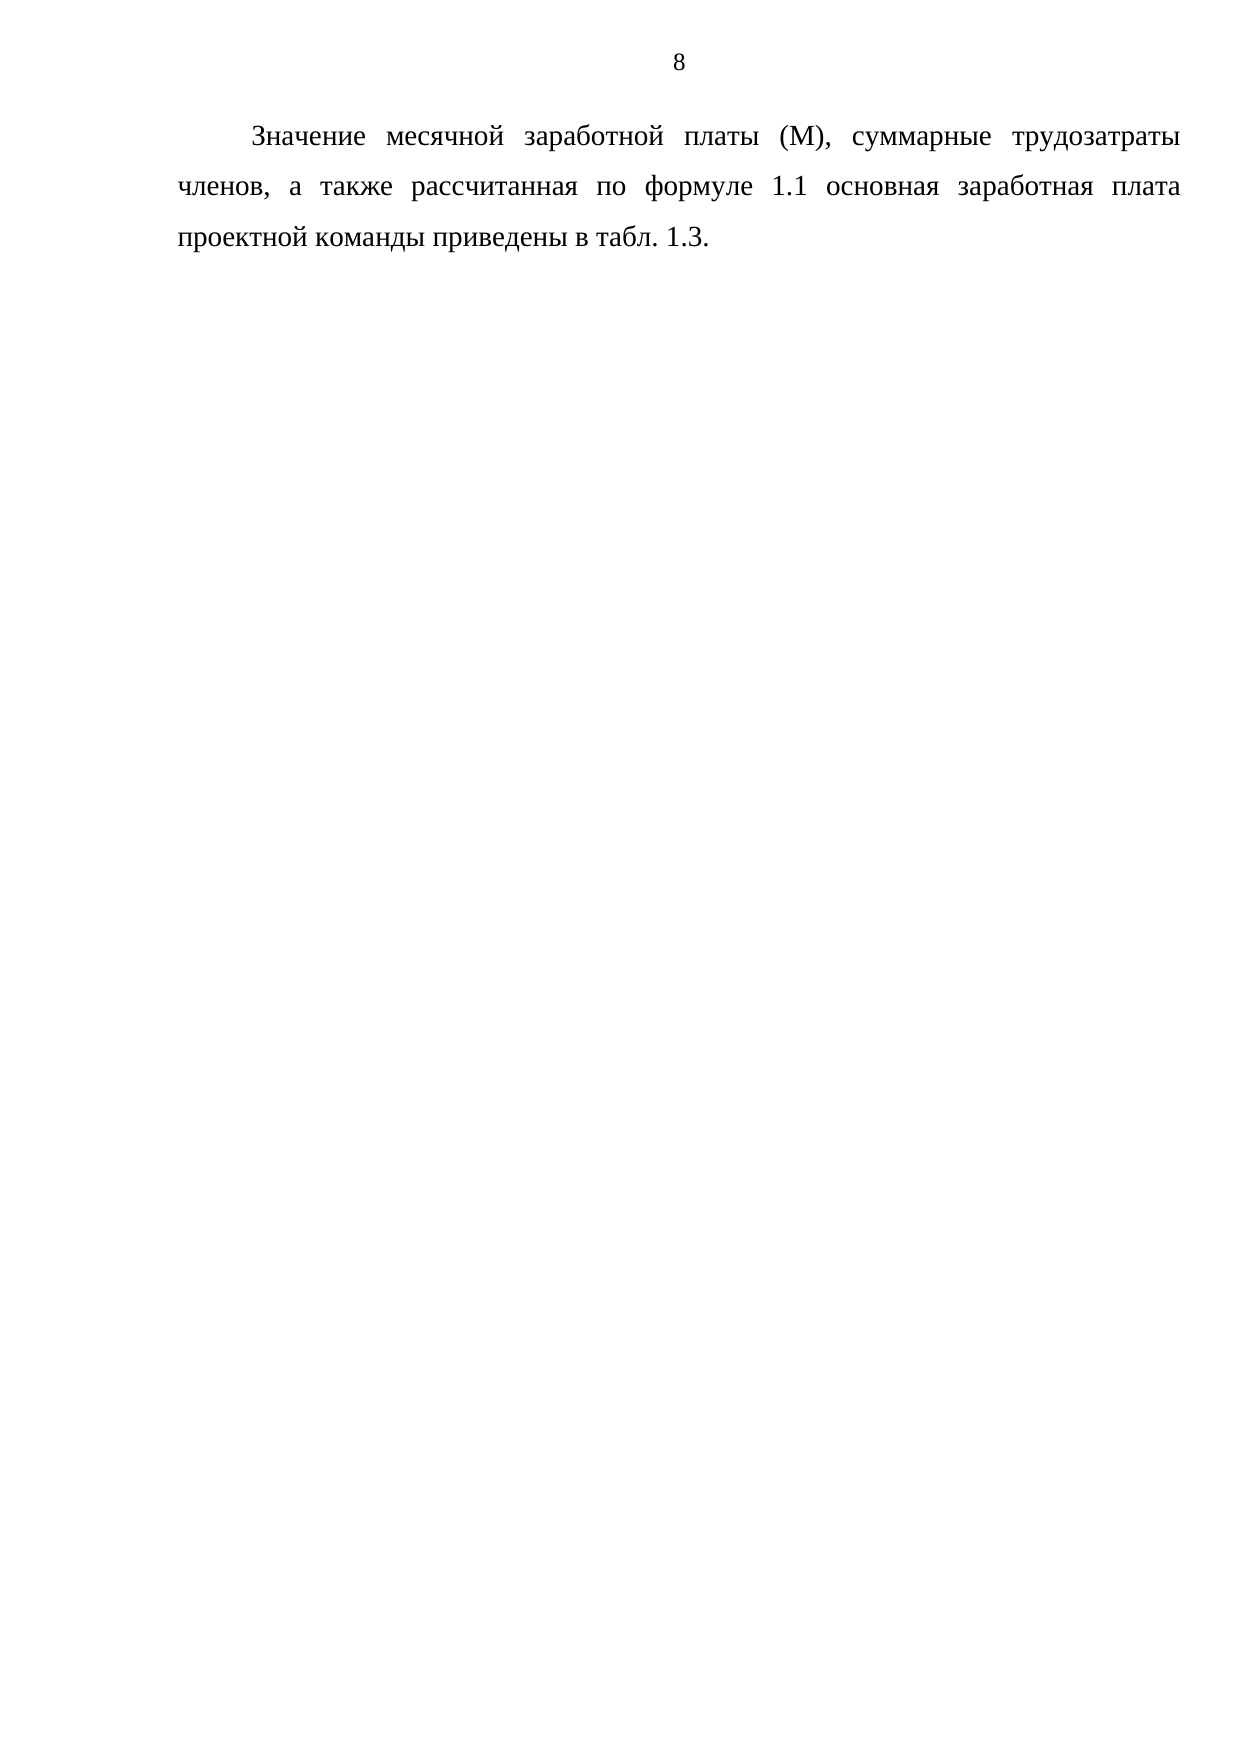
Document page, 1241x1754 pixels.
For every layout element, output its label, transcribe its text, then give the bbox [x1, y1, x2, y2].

text Значение месячной заработной платы (М), суммарные трудозатраты членов, а также рассчитанная по формуле 1.1 основная заработная плата проектной команды приведены в табл. 1.3. [177, 118, 1181, 252]
